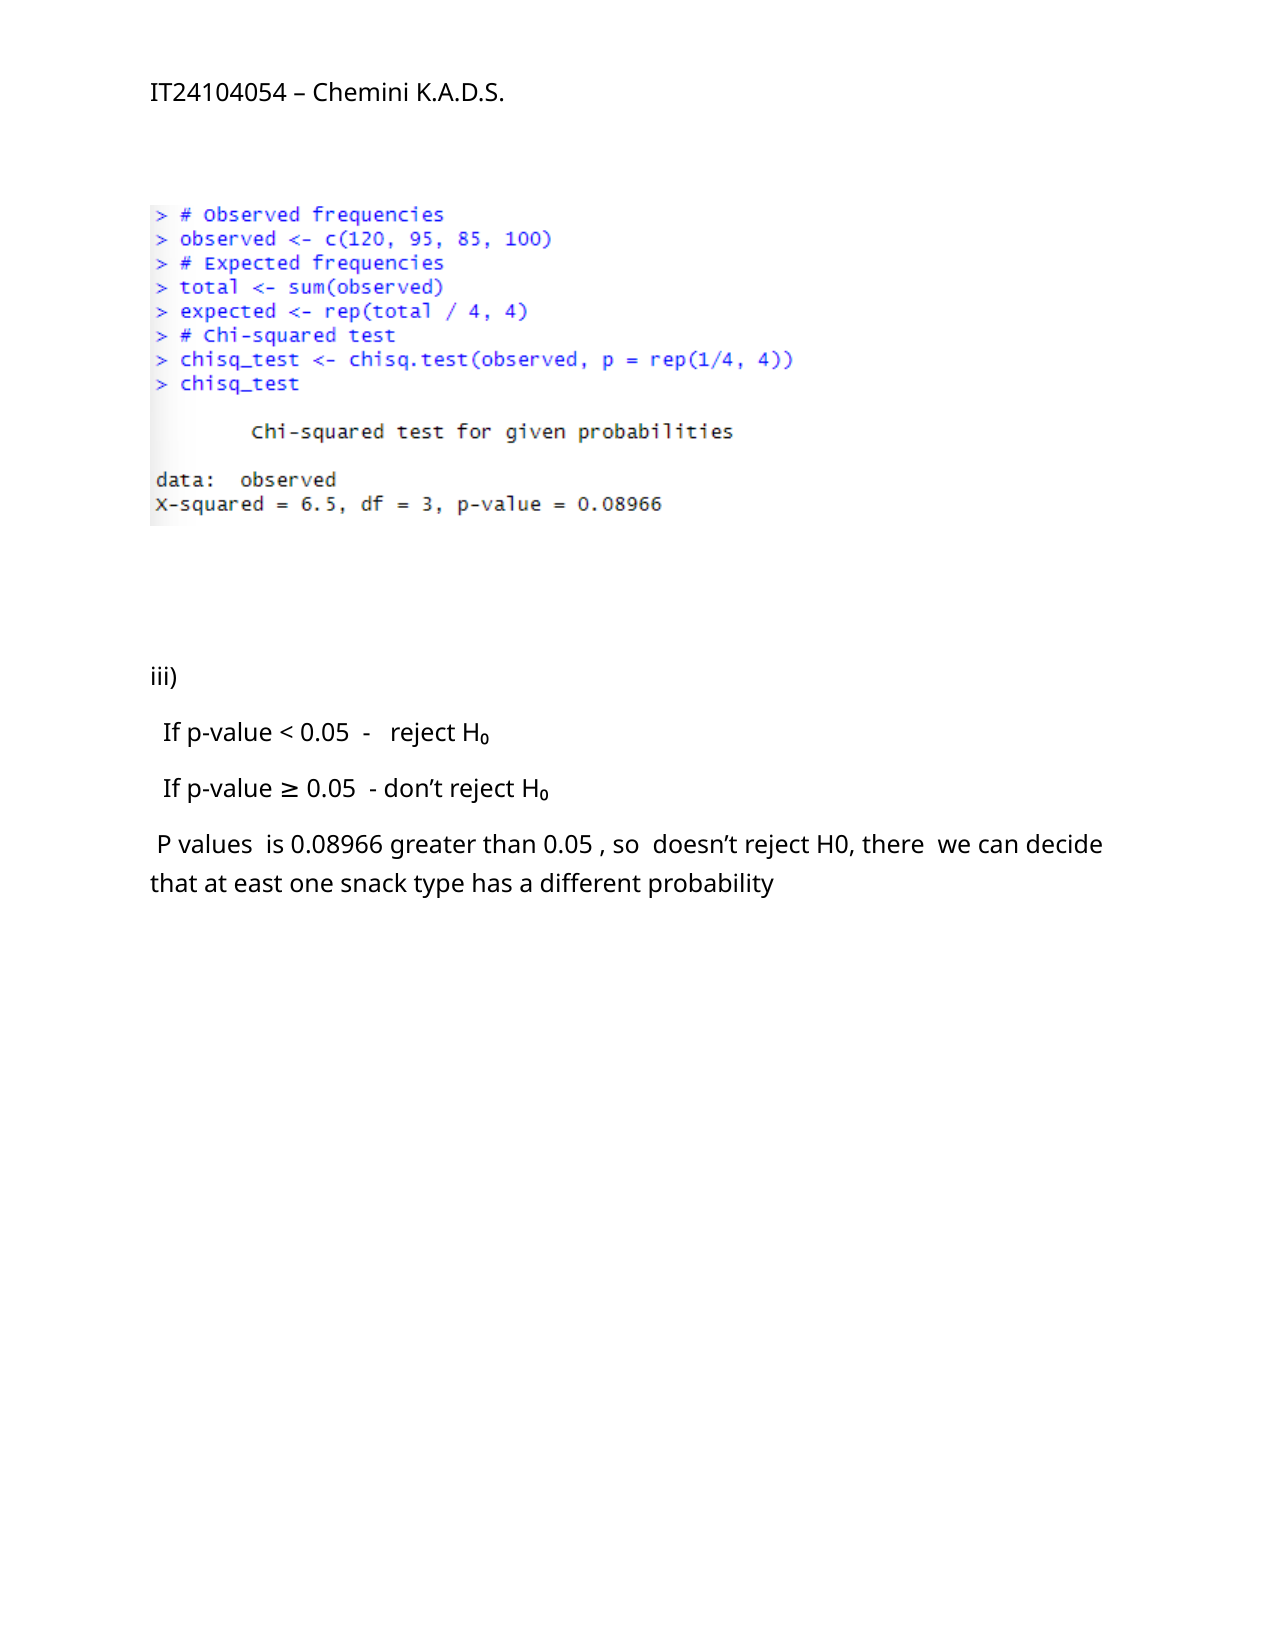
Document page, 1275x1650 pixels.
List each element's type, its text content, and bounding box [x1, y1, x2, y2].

text If p-value < 0.05 - reject H₀ [150, 714, 1125, 749]
picture [150, 205, 821, 526]
text P values is 0.08966 greater than 0.05 , so doesn’t reject H0, there we can decide that at east one snack type has a different probability [150, 826, 1125, 899]
text If p-value ≥ 0.05 - don’t reject H₀ [150, 770, 1125, 804]
text iii) [150, 659, 1125, 693]
